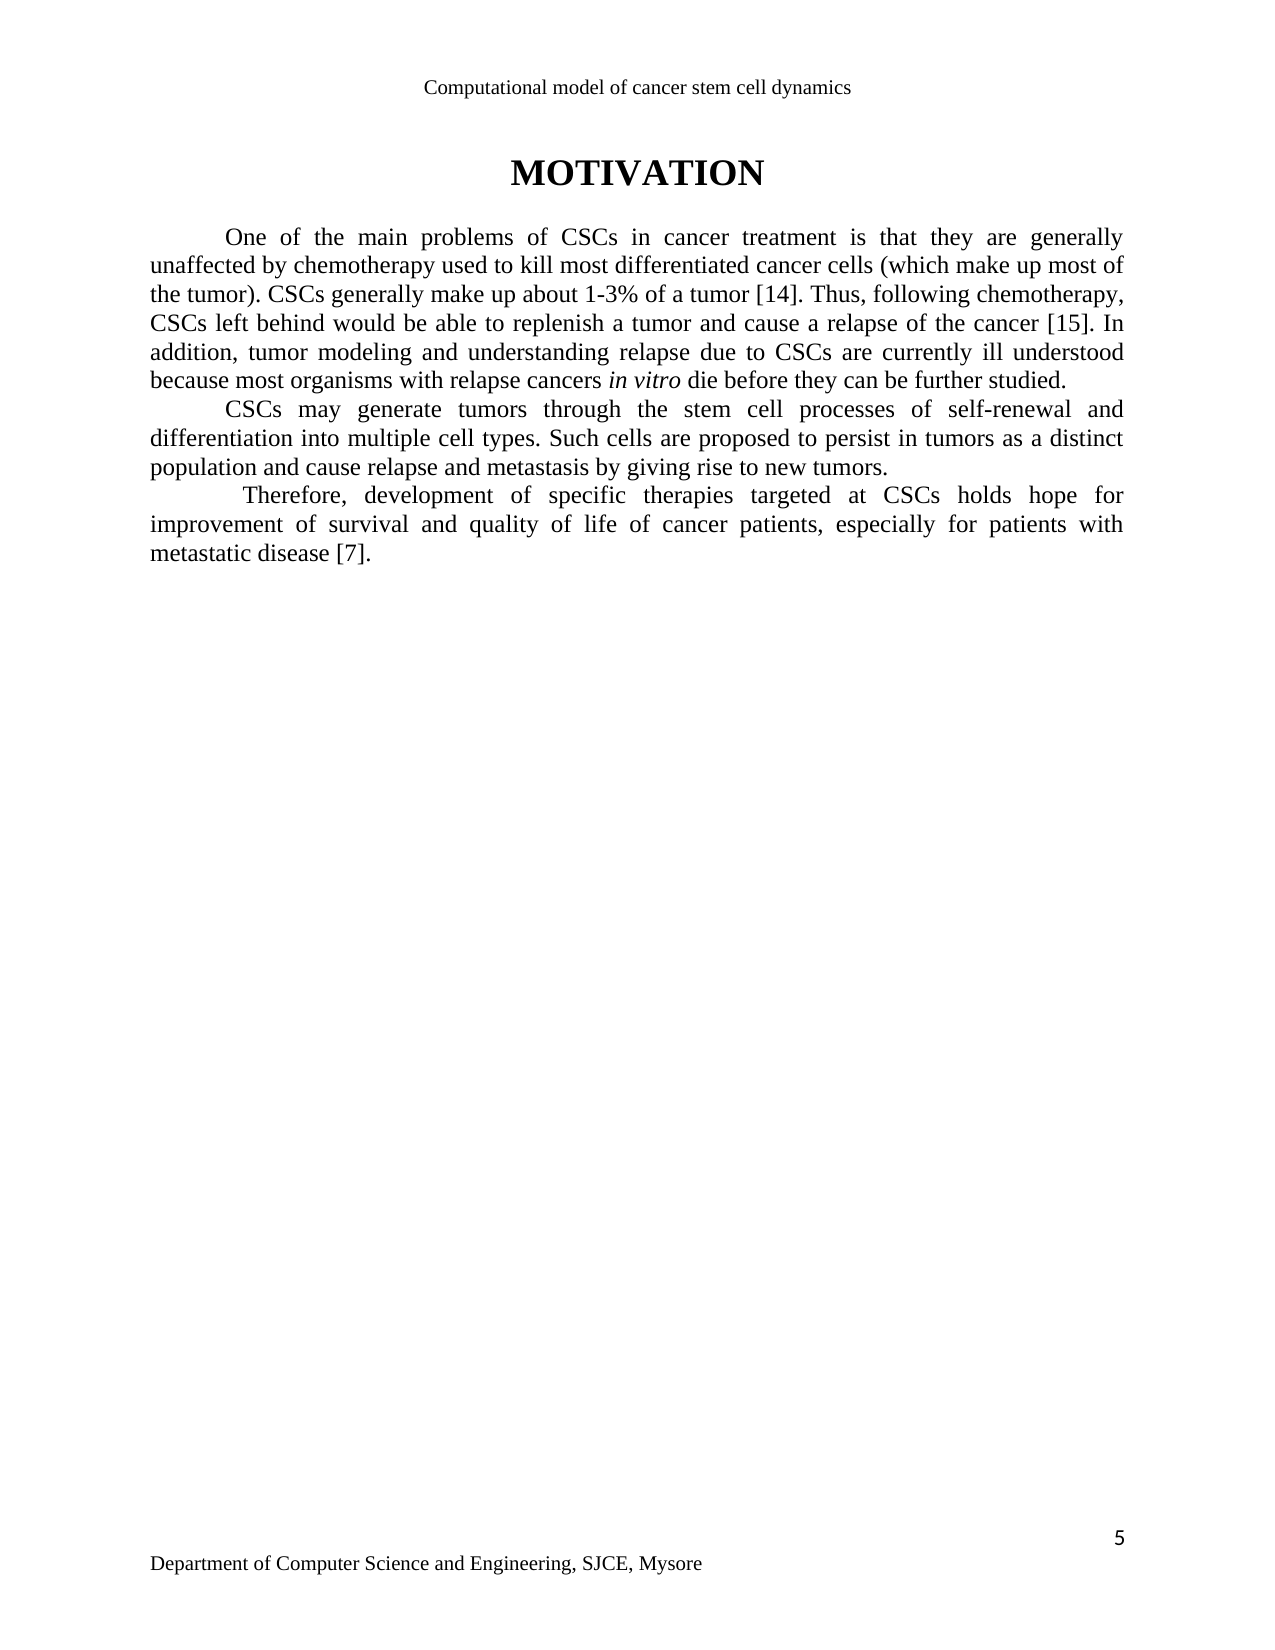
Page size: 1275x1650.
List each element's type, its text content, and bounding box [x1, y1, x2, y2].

text Therefore, development of specific therapies targeted at CSCs holds hope for improvement of survival and quality of life of cancer patients, especially for patients with metastatic disease [7]. [150, 481, 1125, 567]
text CSCs may generate tumors through the stem cell processes of self-renewal and differentiation into multiple cell types. Such cells are proposed to persist in tumors as a distinct population and cause relapse and metastasis by giving rise to new tumors. [150, 394, 1125, 481]
text One of the main problems of CSCs in cancer treatment is that they are generally unaffected by chemotherapy used to kill most differentiated cancer cells (which make up most of the tumor). CSCs generally make up about 1-3% of a tumor [14]. Thus, following chemotherapy, CSCs left behind would be able to replenish a tumor and cause a relapse of the cancer [15]. In addition, tumor modeling and understanding relapse due to CSCs are currently ill understood because most organisms with relapse cancers in vitro die before they can be further studied. [150, 222, 1125, 394]
text MOTIVATION [150, 150, 1125, 193]
